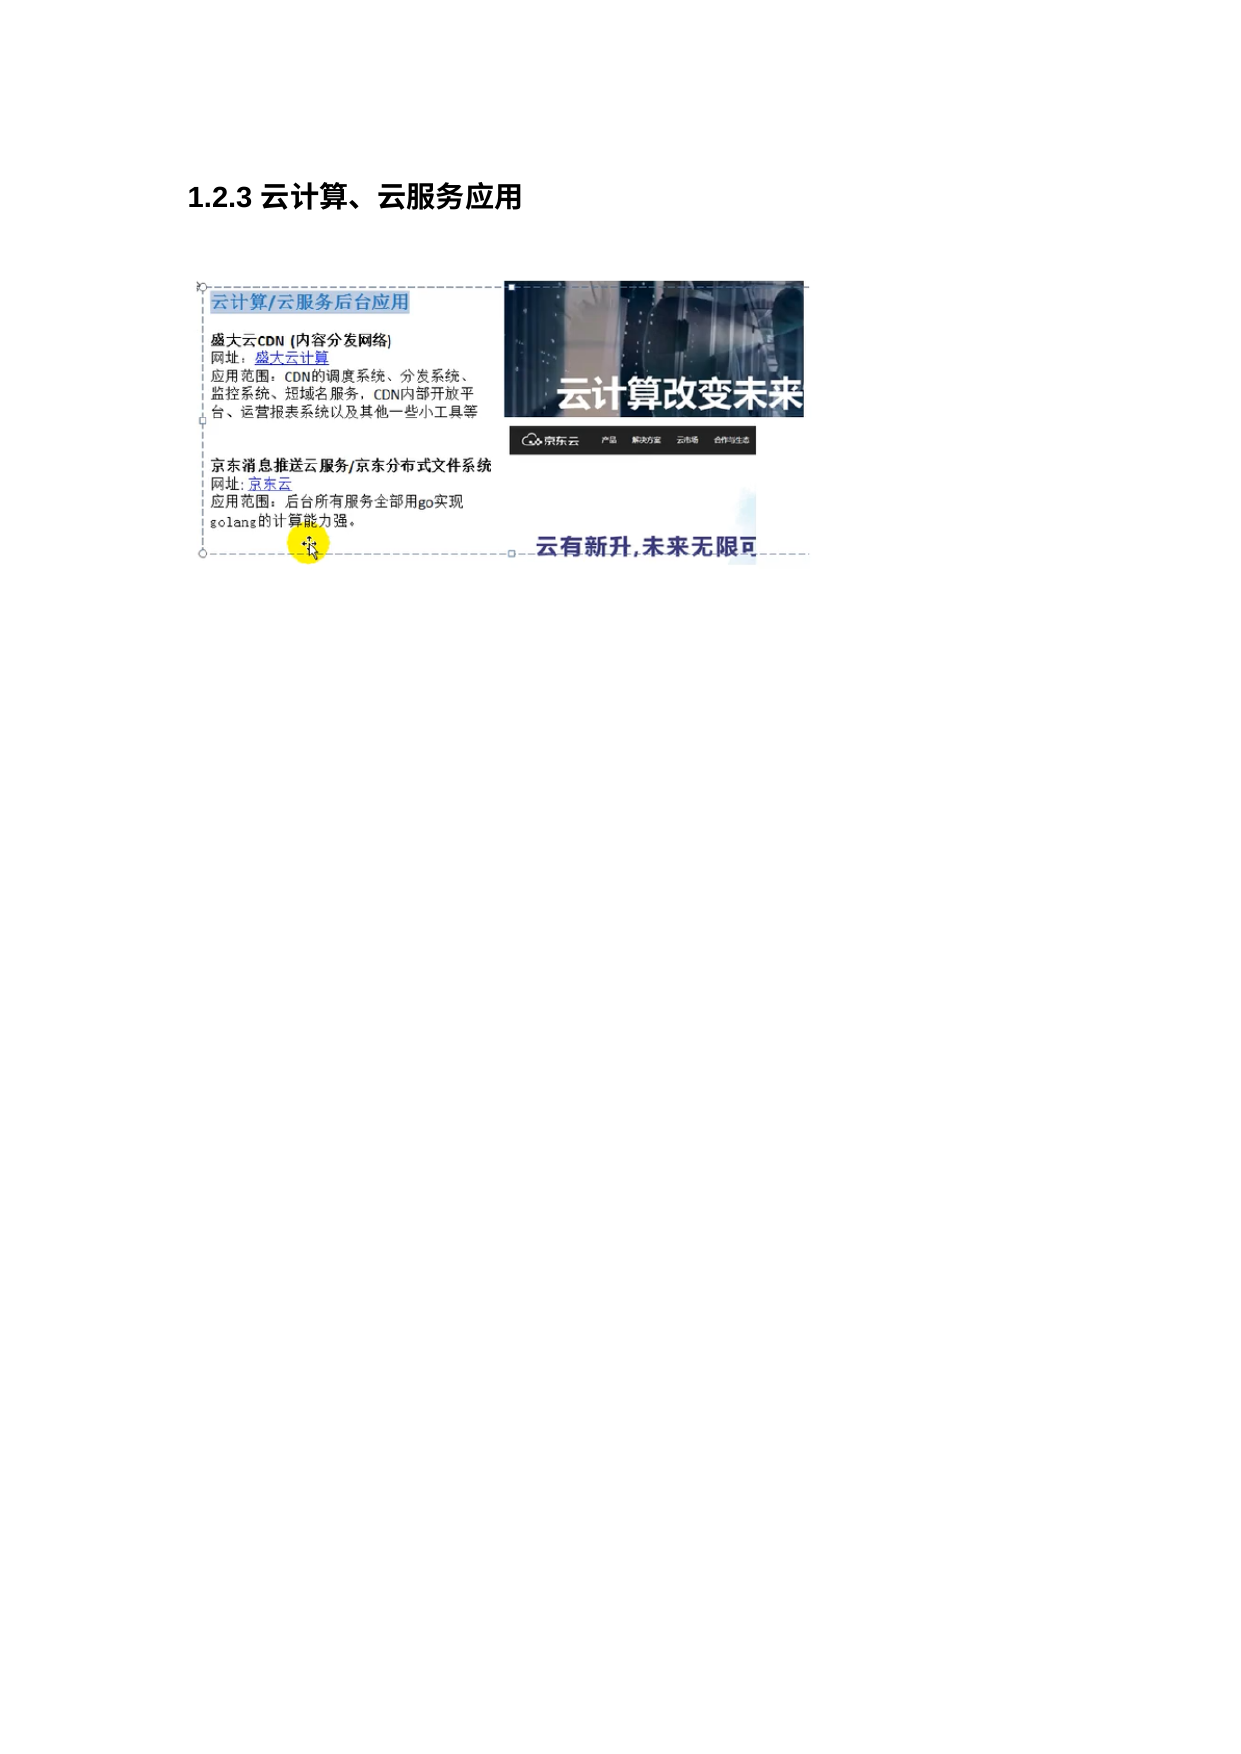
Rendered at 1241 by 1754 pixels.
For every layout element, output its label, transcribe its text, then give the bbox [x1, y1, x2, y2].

picture [187, 280, 822, 573]
subtitle 1.2.3 云计算、云服务应用 [187, 162, 1053, 227]
